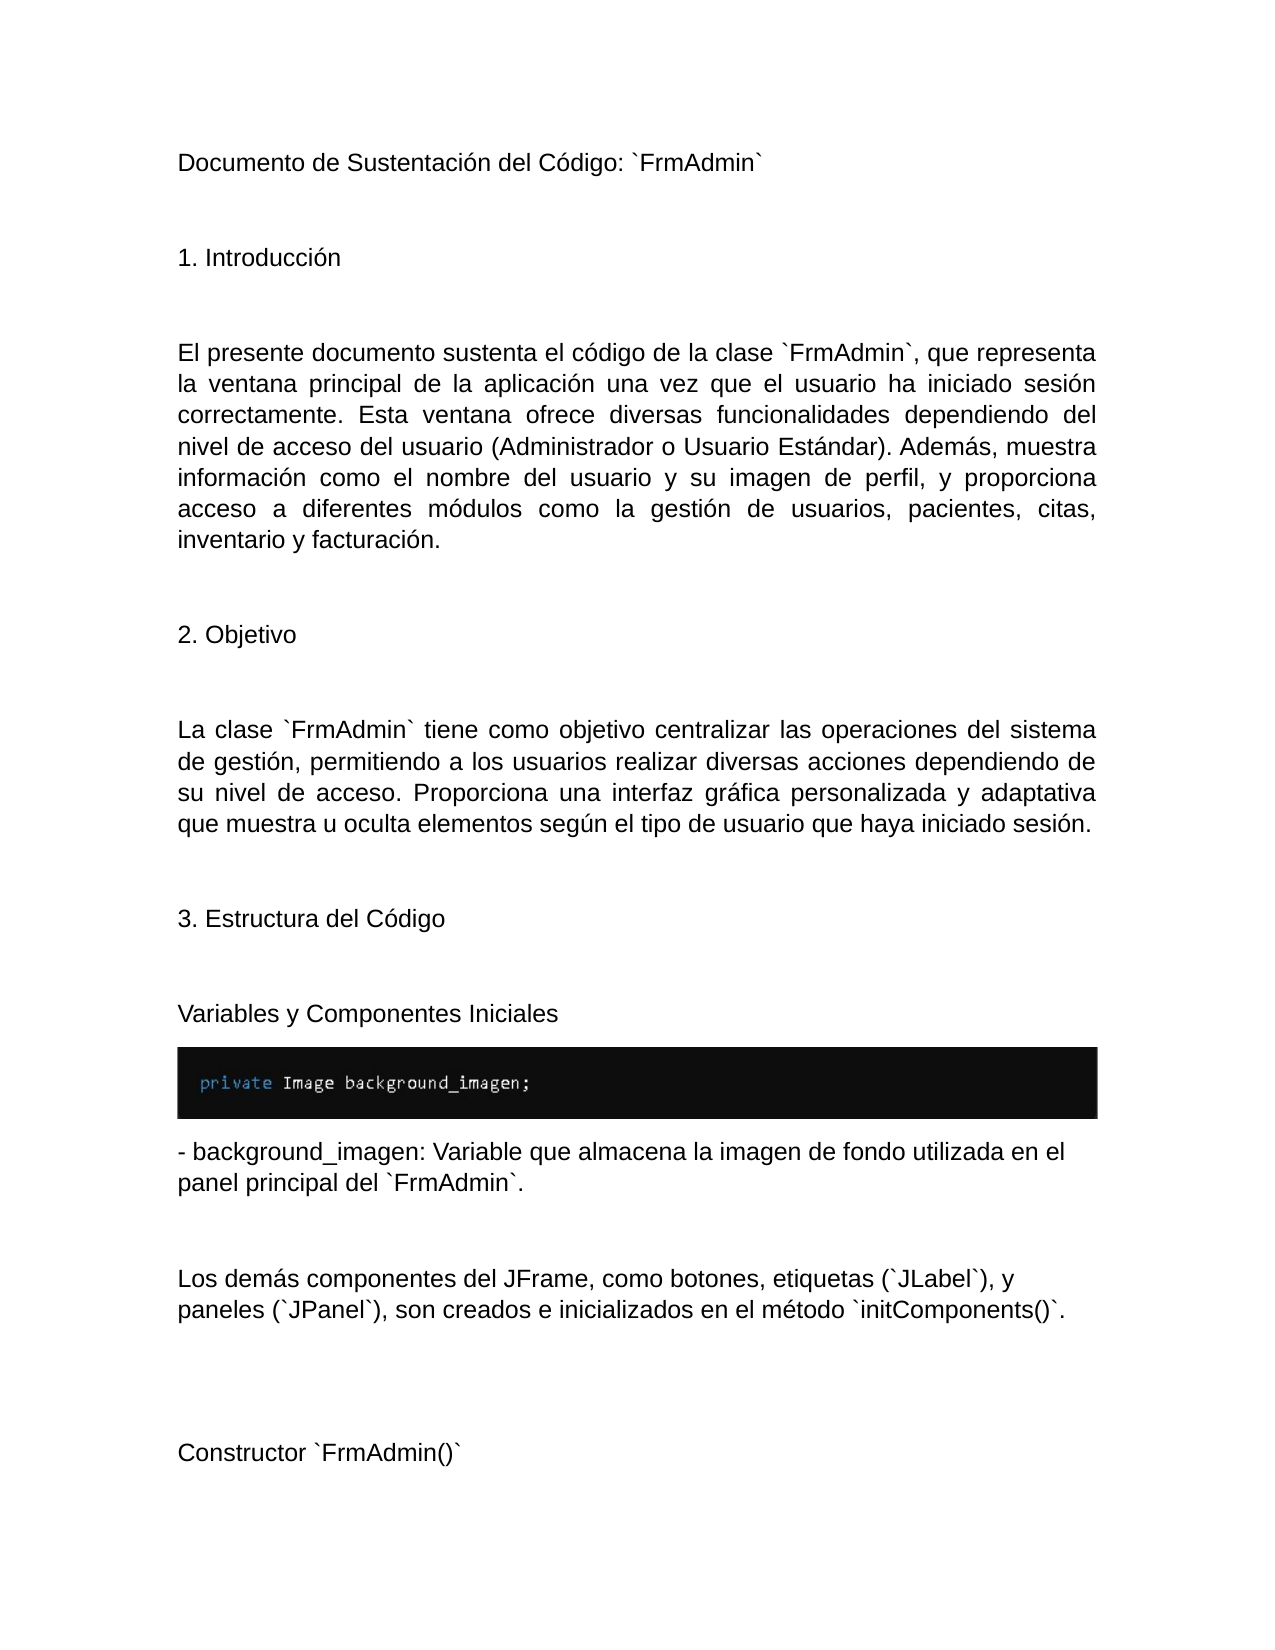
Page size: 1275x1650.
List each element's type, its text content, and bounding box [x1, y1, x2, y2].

text Documento de Sustentación del Código: `FrmAdmin` [177, 148, 1098, 176]
text 2. Objetivo [177, 620, 1098, 649]
picture [177, 1047, 1098, 1119]
text - background_imagen: Variable que almacena la imagen de fondo utilizada en el panel principal del `FrmAdmin`. [177, 1137, 1098, 1197]
text El presente documento sustenta el código de la clase `FrmAdmin`, que representa la ventana principal de la aplicación una vez que el usuario ha iniciado sesión correctamente. Esta ventana ofrece diversas funcionalidades dependiendo del nivel de acceso del usuario (Administrador o Usuario Estándar). Además, muestra información como el nombre del usuario y su imagen de perfil, y proporciona acceso a diferentes módulos como la gestión de usuarios, pacientes, citas, inventario y facturación. [177, 338, 1098, 553]
text Variables y Componentes Iniciales [177, 999, 1098, 1028]
text 3. Estructura del Código [177, 904, 1098, 933]
text La clase `FrmAdmin` tiene como objetivo centralizar las operaciones del sistema de gestión, permitiendo a los usuarios realizar diversas acciones dependiendo de su nivel de acceso. Proporciona una interfaz gráfica personalizada y adaptativa que muestra u oculta elementos según el tipo de usuario que haya iniciado sesión. [177, 716, 1098, 837]
text Los demás componentes del JFrame, como botones, etiquetas (`JLabel`), y paneles (`JPanel`), son creados e inicializados en el método `initComponents()`. [177, 1264, 1098, 1323]
text 1. Introducción [177, 243, 1098, 272]
text Constructor `FrmAdmin()` [177, 1438, 1098, 1467]
